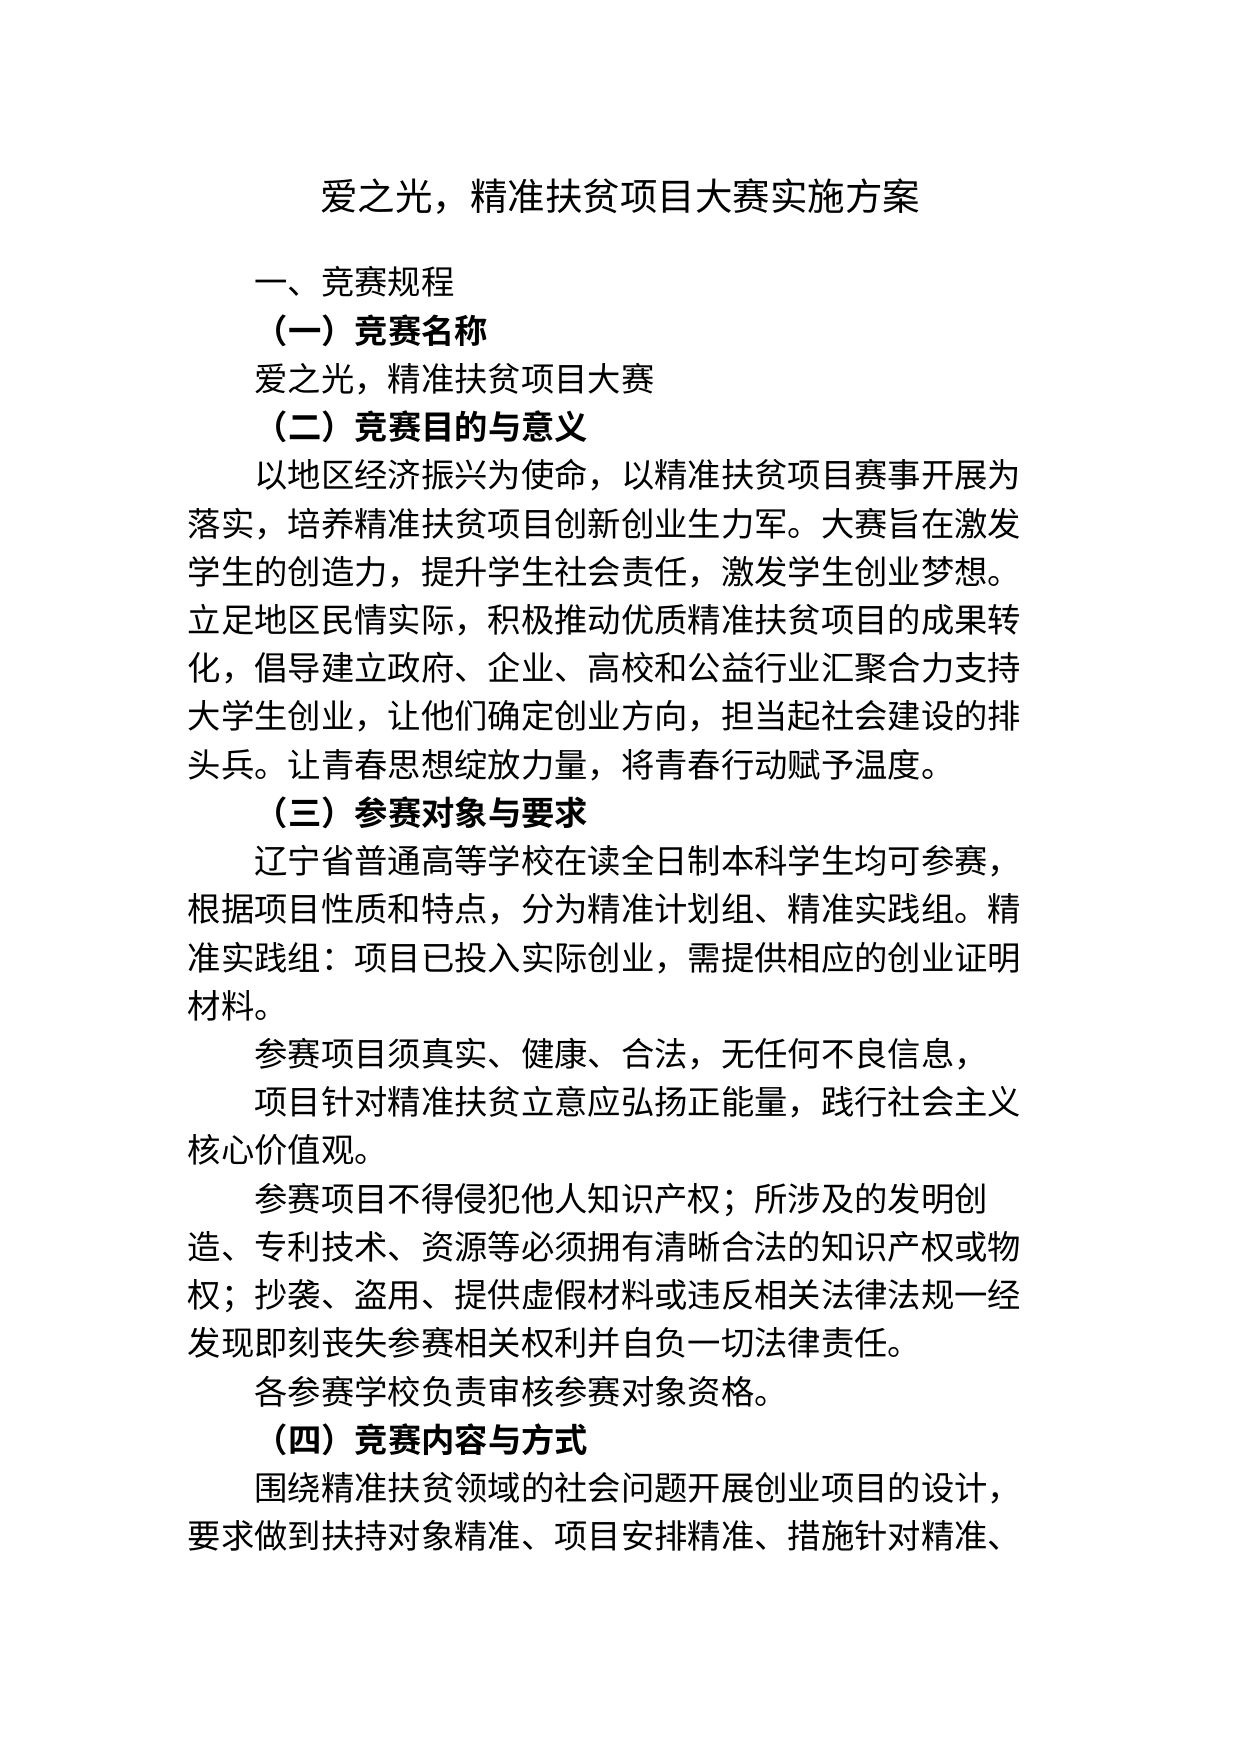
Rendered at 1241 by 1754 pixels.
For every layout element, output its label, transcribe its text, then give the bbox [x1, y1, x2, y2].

text 一、竞赛规程 [187, 256, 1053, 304]
text 以地区经济振兴为使命，以精准扶贫项目赛事开展为落实，培养精准扶贫项目创新创业生力军。大赛旨在激发学生的创造力，提升学生社会责任，激发学生创业梦想。立足地区民情实际，积极推动优质精准扶贫项目的成果转化，倡导建立政府、企业、高校和公益行业汇聚合力支持大学生创业，让他们确定创业方向，担当起社会建设的排头兵。让青春思想绽放力量，将青春行动赋予温度。 [187, 449, 1053, 787]
text 爱之光，精准扶贫项目大赛 [187, 353, 1053, 401]
text 参赛项目不得侵犯他人知识产权；所涉及的发明创造、专利技术、资源等必须拥有清晰合法的知识产权或物权；抄袭、盗用、提供虚假材料或违反相关法律法规一经发现即刻丧失参赛相关权利并自负一切法律责任。 [187, 1172, 1053, 1365]
text 辽宁省普通高等学校在读全日制本科学生均可参赛，根据项目性质和特点，分为精准计划组、精准实践组。精准实践组：项目已投入实际创业，需提供相应的创业证明材料。 [187, 835, 1053, 1028]
text 各参赛学校负责审核参赛对象资格。 [187, 1365, 1053, 1414]
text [187, 1462, 1053, 1558]
text （一）竞赛名称 [187, 304, 1053, 353]
text （四）竞赛内容与方式 [187, 1414, 1053, 1462]
text 爱之光，精准扶贫项目大赛实施方案 [187, 162, 1053, 227]
list （二）竞赛目的与意义 [187, 401, 1053, 449]
text 参赛项目须真实、健康、合法，无任何不良信息， [187, 1028, 1053, 1076]
list （三）参赛对象与要求 [187, 787, 1053, 835]
text 项目针对精准扶贫立意应弘扬正能量，践行社会主义核心价值观。 [187, 1076, 1053, 1172]
